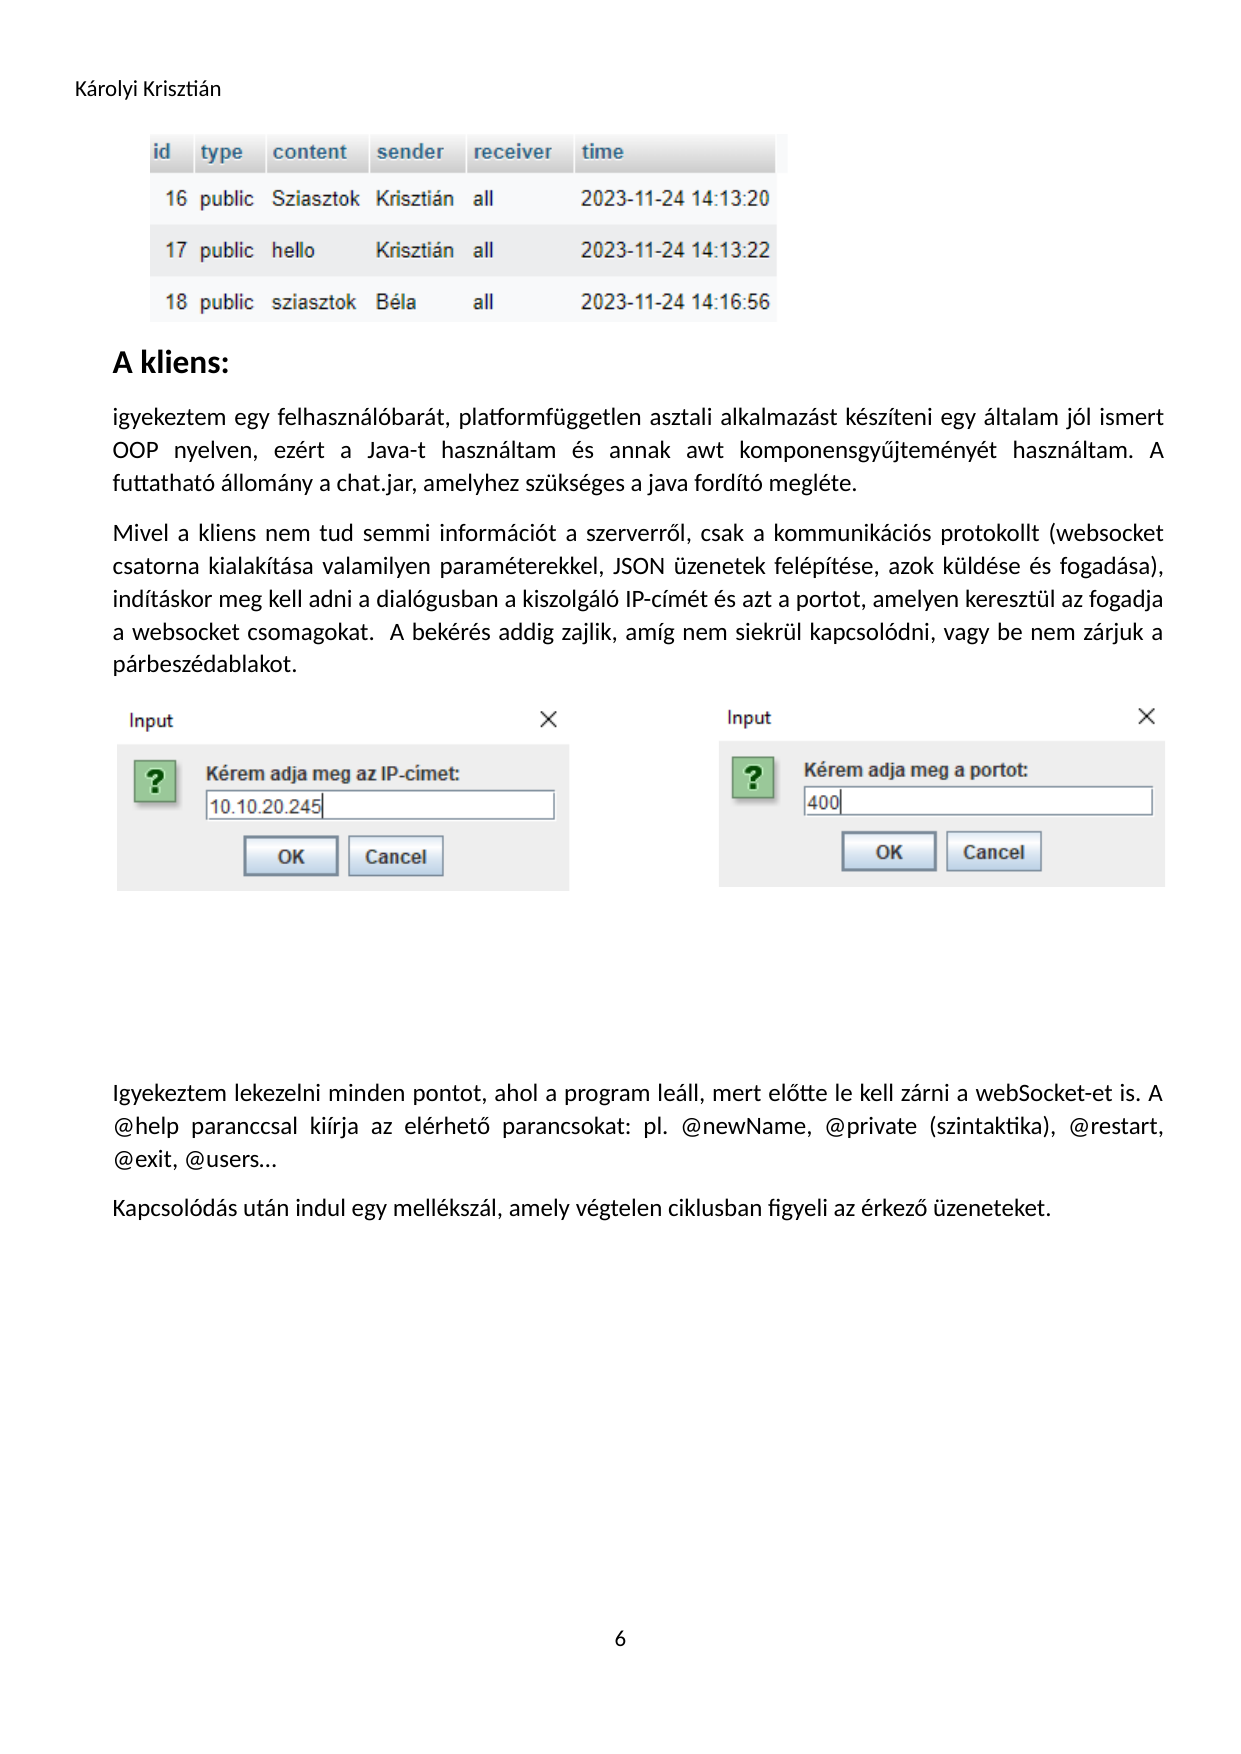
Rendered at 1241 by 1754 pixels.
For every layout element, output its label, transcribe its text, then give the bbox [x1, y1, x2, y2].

text Mivel a kliens nem tud semmi információt a szerverről, csak a kommunikációs protokollt (websocket csatorna kialakítása valamilyen paraméterekkel, JSON üzenetek felépítése, azok küldése és fogadása), indításkor meg kell adni a dialógusban a kiszolgáló IP-címét és azt a portot, amelyen keresztül az fogadja a websocket csomagokat. A bekérés addig zajlik, amíg nem siekrül kapcsolódni, vagy be nem zárjuk a párbeszédablakot. [112, 517, 1165, 679]
text Kapcsolódás után indul egy mellékszál, amely végtelen ciklusban figyeli az érkező üzeneteket. [112, 1193, 1165, 1223]
picture [117, 699, 570, 891]
text A kliens: [112, 341, 1165, 382]
picture [150, 134, 788, 322]
text igyekeztem egy felhasználóbarát, platformfüggetlen asztali alkalmazást készíteni egy általam jól ismert OOP nyelven, ezért a Java-t használtam és annak awt komponensgyűjteményét használtam. A futtatható állomány a chat.jar, amelyhez szükséges a java fordító megléte. [112, 401, 1165, 498]
text Igyekeztem lekezelni minden pontot, ahol a program leáll, mert előtte le kell zárni a webSocket-et is. A @help paranccsal kiírja az elérhető parancsokat: pl. @newName, @private (szintaktika), @restart, @exit, @users… [112, 1077, 1165, 1173]
picture [718, 700, 1166, 887]
